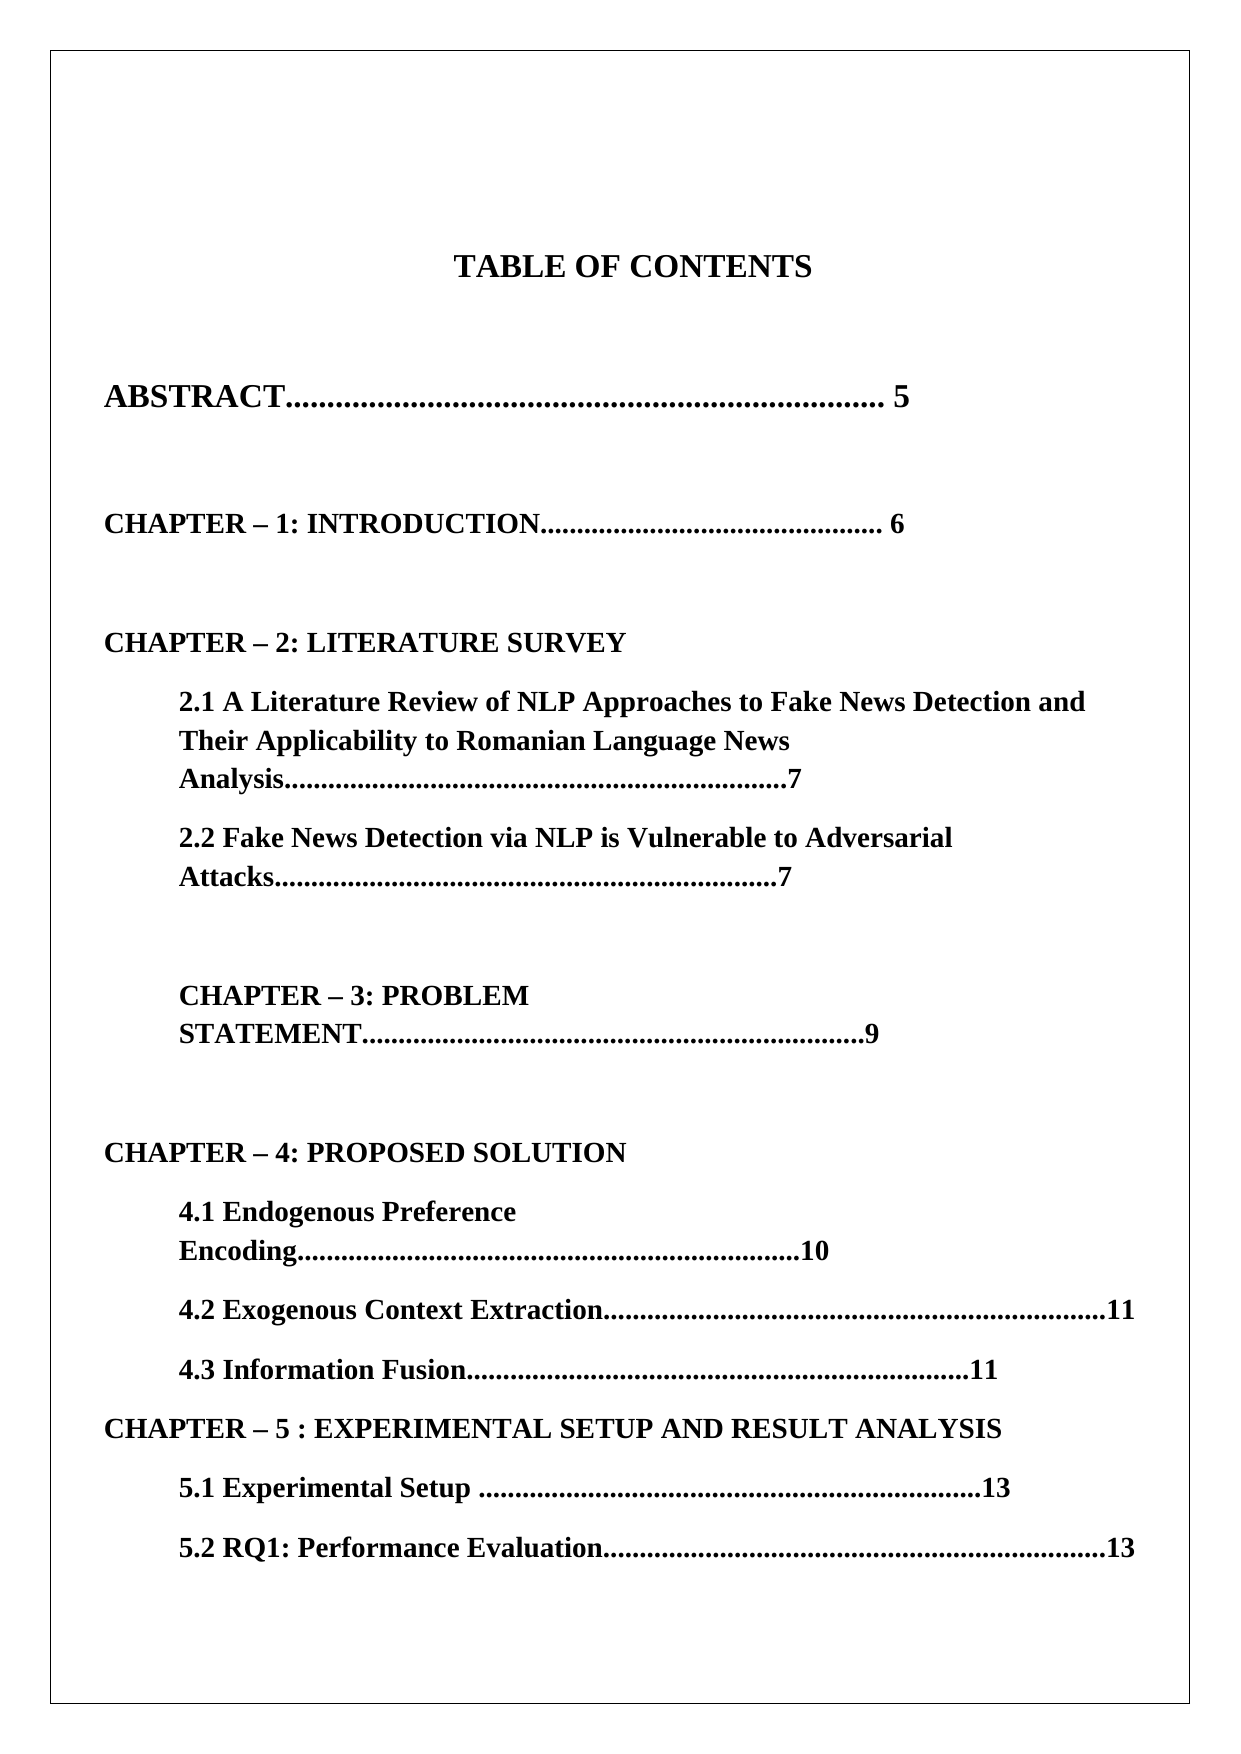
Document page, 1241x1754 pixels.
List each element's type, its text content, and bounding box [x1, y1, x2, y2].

text 4.1 Endogenous Preference Encoding.....................................................................10 [178, 1194, 1162, 1267]
text ABSTRACT........................................................................ 5 [103, 376, 1162, 414]
text 2.1 A Literature Review of NLP Approaches to Fake News Detection and Their Applicability to Romanian Language News Analysis.....................................................................7 [178, 684, 1162, 795]
text CHAPTER – 1: INTRODUCTION............................................... 6 [103, 506, 1162, 539]
text 4.2 Exogenous Context Extraction.....................................................................11 [178, 1292, 1162, 1326]
text 5.1 Experimental Setup .....................................................................13 [103, 1471, 1162, 1504]
text 5.2 RQ1: Performance Evaluation.....................................................................13 [103, 1530, 1162, 1563]
text CHAPTER – 3: PROBLEM STATEMENT.....................................................................9 [178, 978, 1162, 1050]
text TABLE OF CONTENTS [103, 246, 1162, 285]
text 4.3 Information Fusion.....................................................................11 [178, 1352, 1162, 1385]
text 2.2 Fake News Detection via NLP is Vulnerable to Adversarial Attacks.....................................................................7 [178, 821, 1162, 893]
text CHAPTER – 2: LITERATURE SURVEY [103, 625, 1162, 658]
text CHAPTER – 5 : EXPERIMENTAL SETUP AND RESULT ANALYSIS [103, 1411, 1162, 1445]
text CHAPTER – 4: PROPOSED SOLUTION [103, 1135, 1162, 1169]
